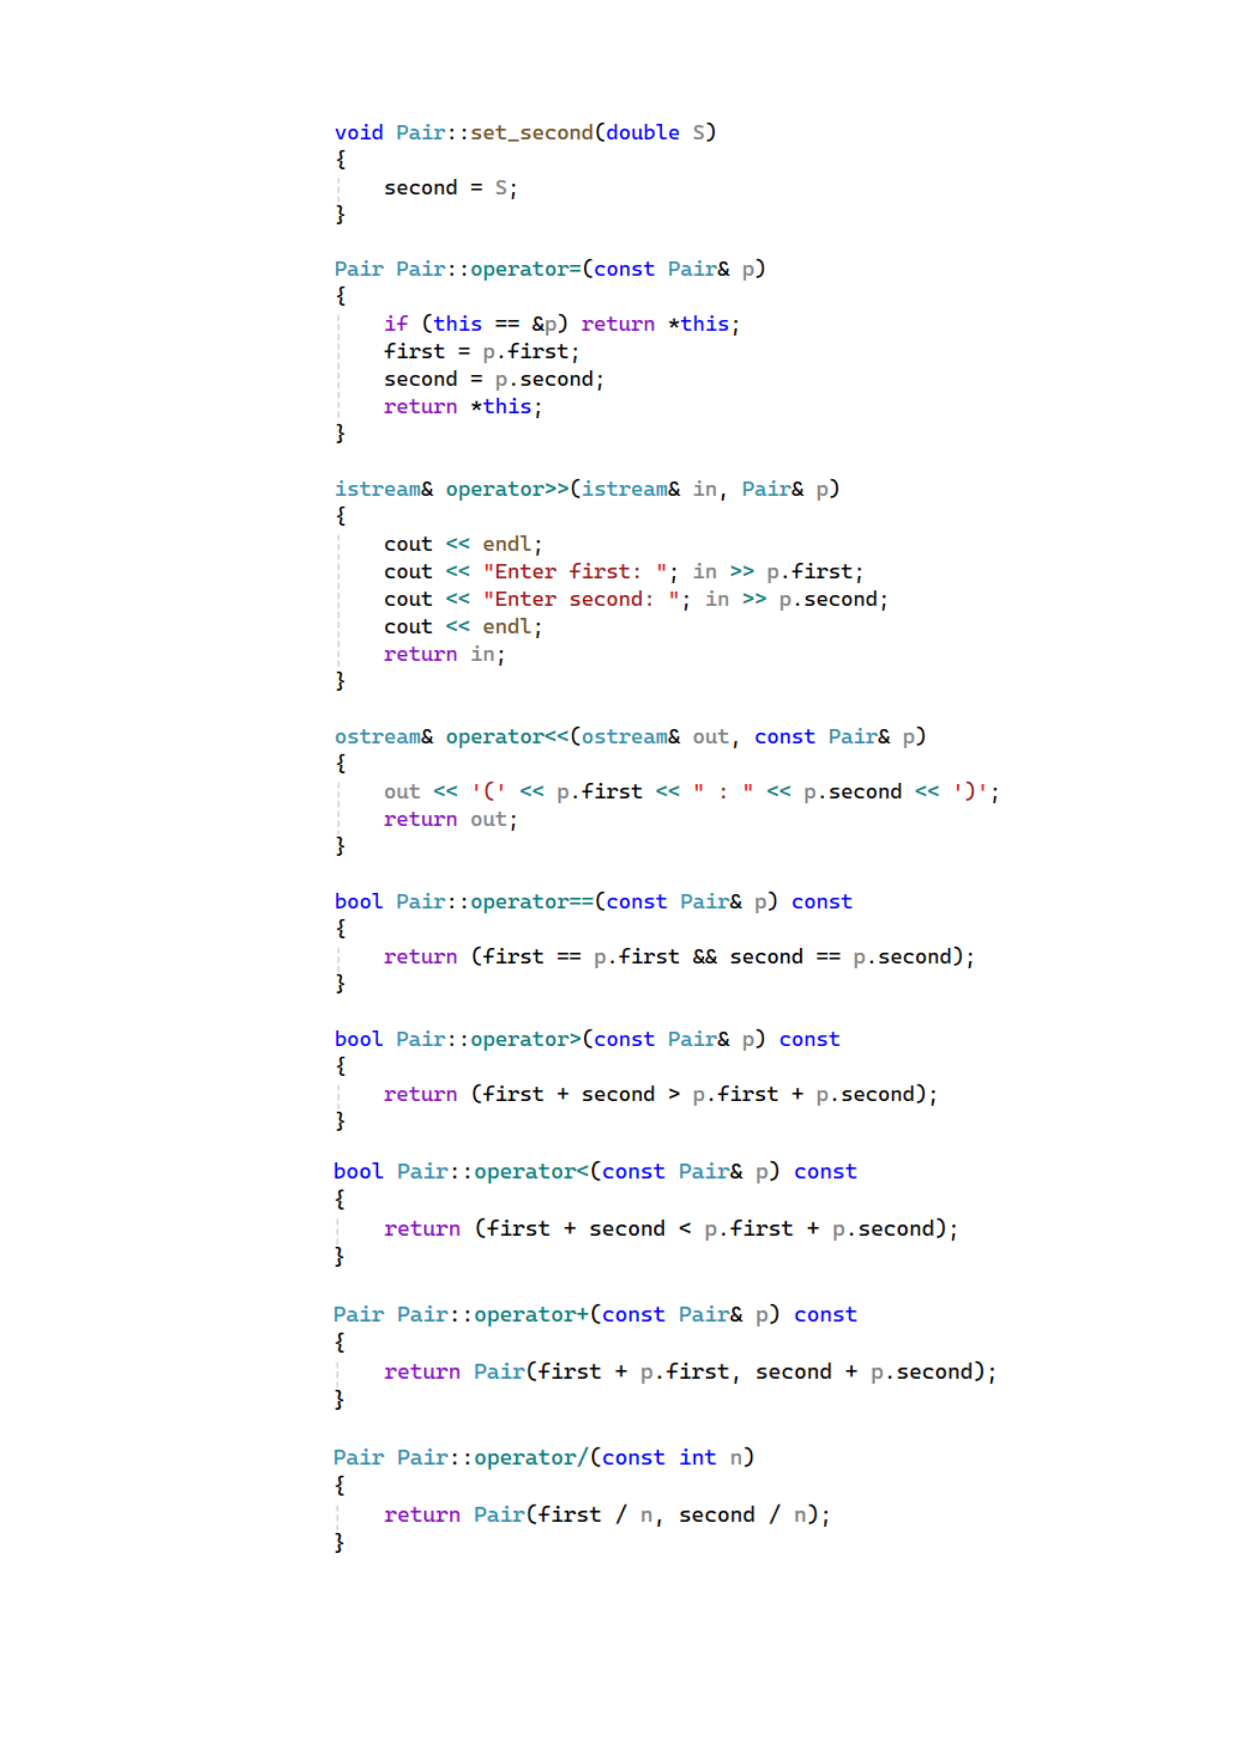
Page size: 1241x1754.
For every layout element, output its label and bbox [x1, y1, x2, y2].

picture [325, 118, 1004, 1137]
picture [327, 1155, 1002, 1563]
